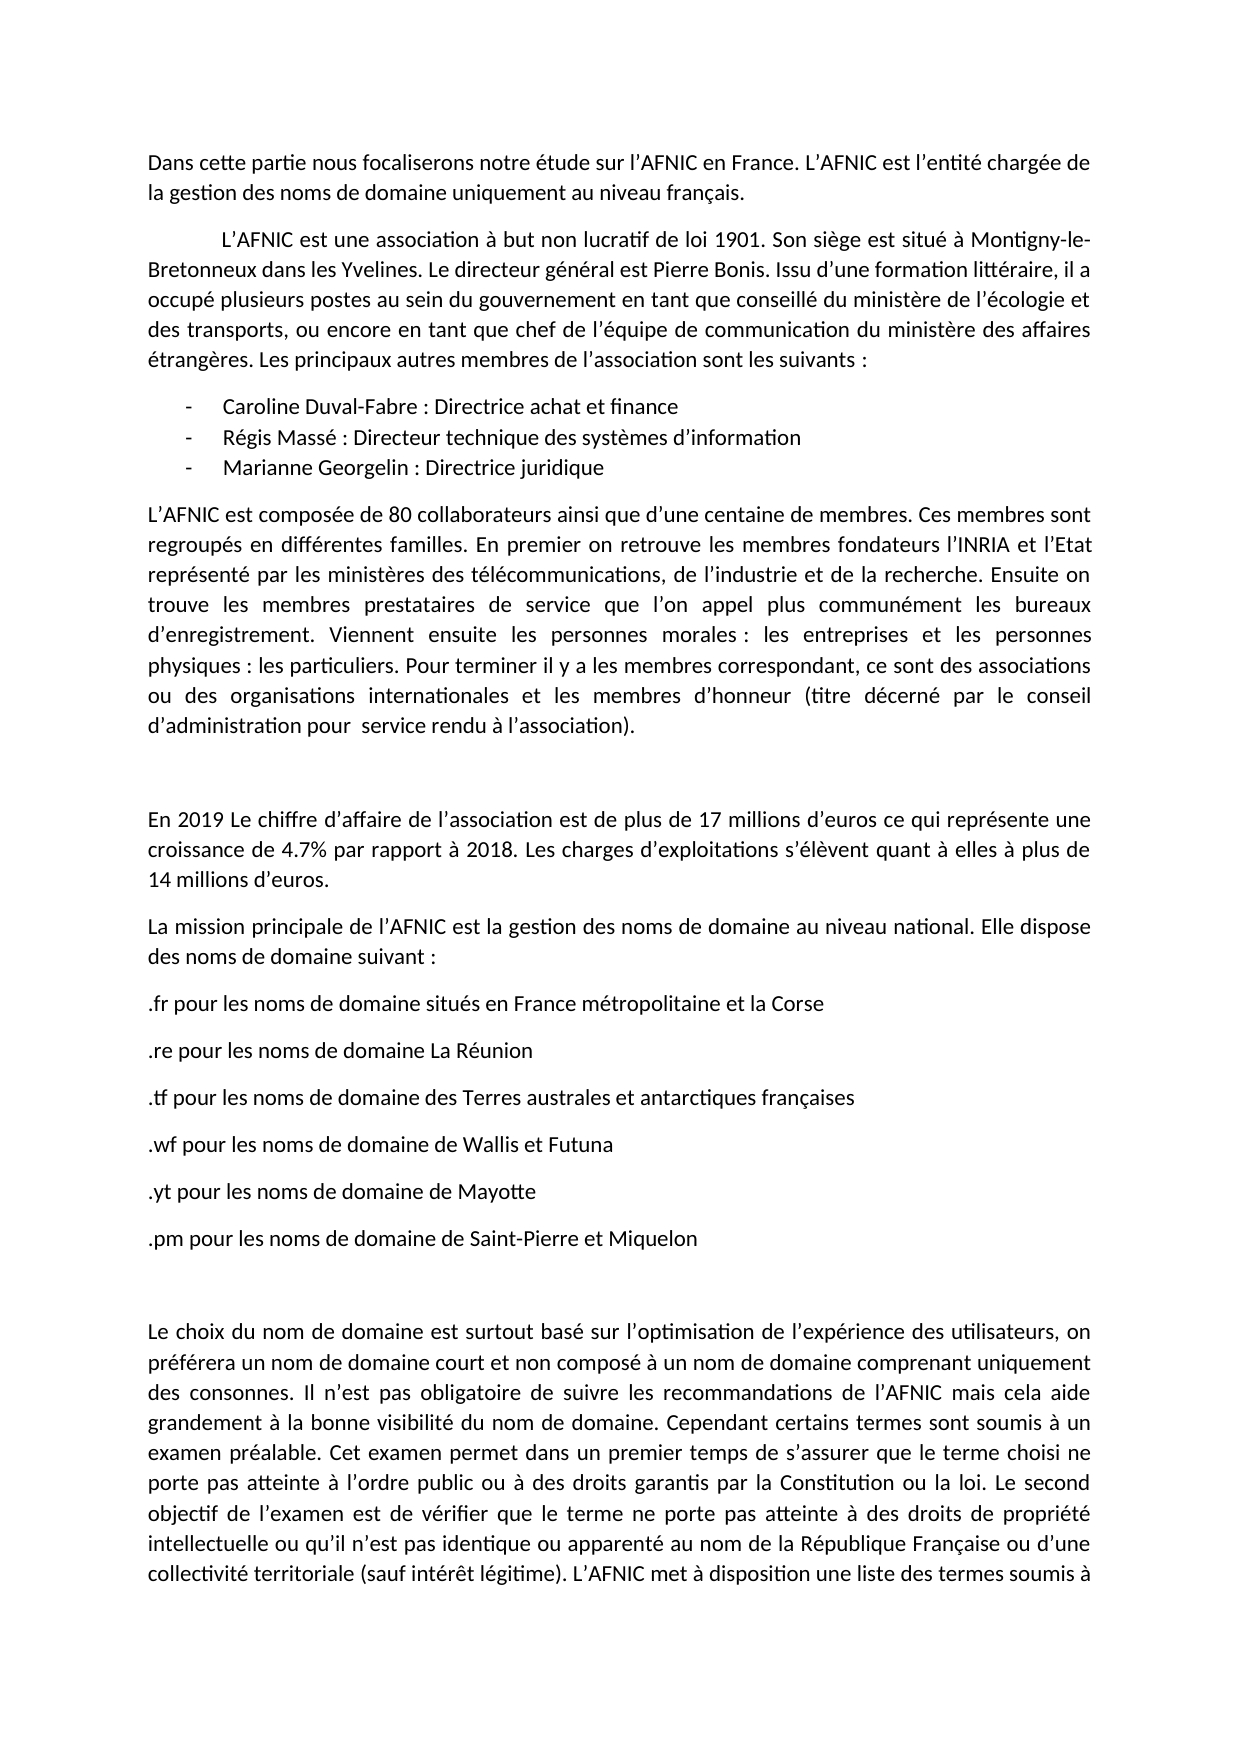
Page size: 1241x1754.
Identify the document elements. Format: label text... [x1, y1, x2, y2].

text .pm pour les noms de domaine de Saint-Pierre et Miquelon [148, 1224, 1093, 1252]
list Régis Massé : Directeur technique des systèmes d’information [185, 423, 1093, 451]
text Dans cette partie nous focaliserons notre étude sur l’AFNIC en France. L’AFNIC est l’entité chargée de la gestion des noms de domaine uniquement au niveau français. [148, 148, 1093, 206]
text L’AFNIC est composée de 80 collaborateurs ainsi que d’une centaine de membres. Ces membres sont regroupés en différentes familles. En premier on retrouve les membres fondateurs l’INRIA et l’Etat représenté par les ministères des télécommunications, de l’industrie et de la recherche. Ensuite on trouve les membres prestataires de service que l’on appel plus communément les bureaux d’enregistrement. Viennent ensuite les personnes morales : les entreprises et les personnes physiques : les particuliers. Pour terminer il y a les membres correspondant, ce sont des associations ou des organisations internationales et les membres d’honneur (titre décerné par le conseil d’administration pour service rendu à l’association). [148, 500, 1093, 739]
text .fr pour les noms de domaine situés en France métropolitaine et la Corse [148, 989, 1093, 1017]
text L’AFNIC est une association à but non lucratif de loi 1901. Son siège est situé à Montigny-le-Bretonneux dans les Yvelines. Le directeur général est Pierre Bonis. Issu d’une formation littéraire, il a occupé plusieurs postes au sein du gouvernement en tant que conseillé du ministère de l’écologie et des transports, ou encore en tant que chef de l’équipe de communication du ministère des affaires étrangères. Les principaux autres membres de l’association sont les suivants : [148, 225, 1093, 373]
text .re pour les noms de domaine La Réunion [148, 1036, 1093, 1064]
text La mission principale de l’AFNIC est la gestion des noms de domaine au niveau national. Elle dispose des noms de domaine suivant : [148, 912, 1093, 970]
text .yt pour les noms de domaine de Mayotte [148, 1177, 1093, 1205]
text .wf pour les noms de domaine de Wallis et Futuna [148, 1130, 1093, 1158]
text .tf pour les noms de domaine des Terres australes et antarctiques françaises [148, 1083, 1093, 1111]
list Marianne Georgelin : Directrice juridique [185, 453, 1093, 481]
text En 2019 Le chiffre d’affaire de l’association est de plus de 17 millions d’euros ce qui représente une croissance de 4.7% par rapport à 2018. Les charges d’exploitations s’élèvent quant à elles à plus de 14 millions d’euros. [148, 805, 1093, 893]
list Caroline Duval-Fabre : Directrice achat et finance [185, 392, 1093, 420]
